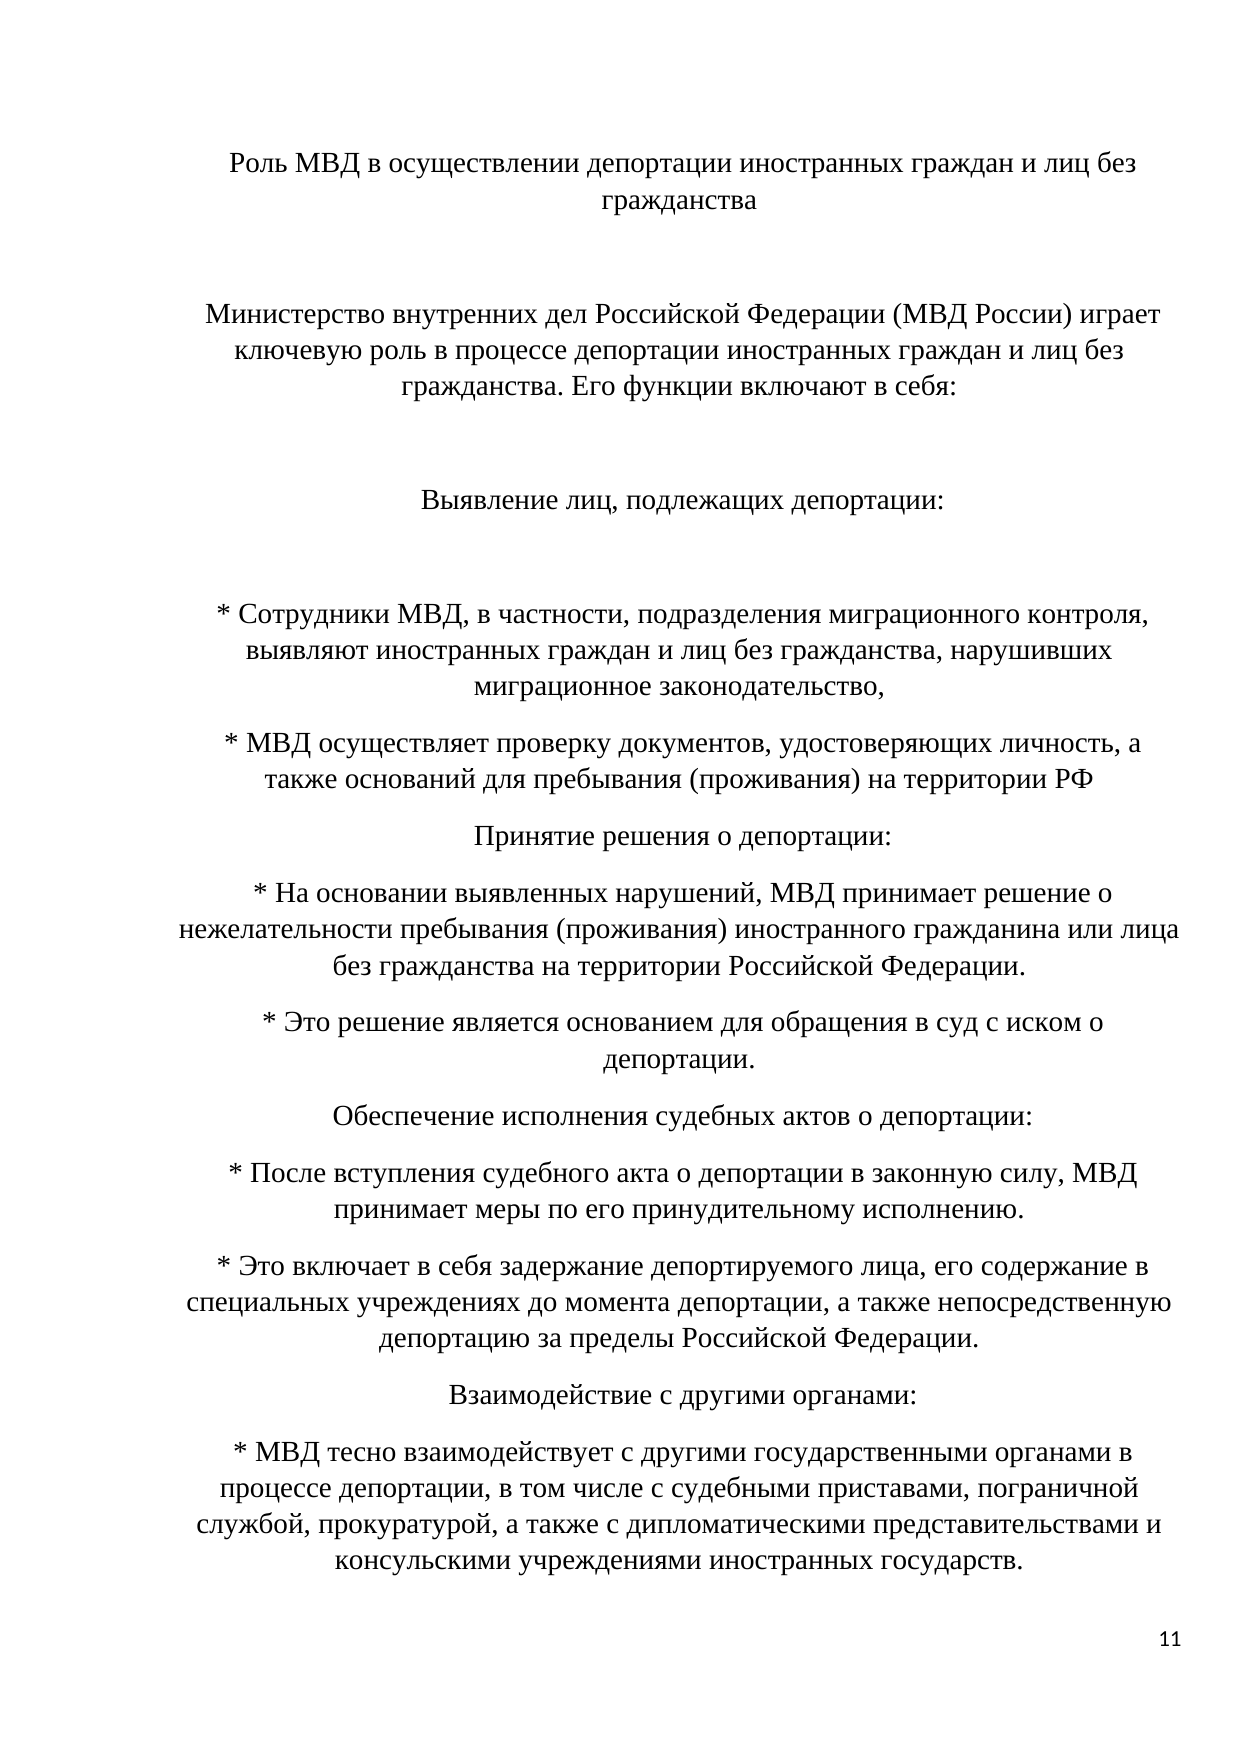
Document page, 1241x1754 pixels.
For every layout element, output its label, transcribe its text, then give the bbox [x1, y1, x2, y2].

subtitle * После вступления судебного акта о депортации в законную силу, МВД принимает меры по его принудительному исполнению. [177, 1155, 1181, 1224]
subtitle * На основании выявленных нарушений, МВД принимает решение о нежелательности пребывания (проживания) иностранного гражданина или лица без гражданства на территории Российской Федерации. [177, 875, 1181, 981]
subtitle Выявление лиц, подлежащих депортации: [177, 482, 1181, 516]
subtitle Министерство внутренних дел Российской Федерации (МВД России) играет ключевую роль в процессе депортации иностранных граждан и лиц без гражданства. Его функции включают в себя: [177, 296, 1181, 402]
subtitle Принятие решения о депортации: [177, 818, 1181, 852]
subtitle Взаимодействие с другими органами: [177, 1377, 1181, 1411]
subtitle * МВД осуществляет проверку документов, удостоверяющих личность, а также оснований для пребывания (проживания) на территории РФ [177, 725, 1181, 795]
subtitle * МВД тесно взаимодействует с другими государственными органами в процессе депортации, в том числе с судебными приставами, пограничной службой, прокуратурой, а также с дипломатическими представительствами и консульскими учреждениями иностранных государств. [177, 1434, 1181, 1576]
subtitle Роль МВД в осуществлении депортации иностранных граждан и лиц без гражданства [177, 146, 1181, 215]
subtitle * Сотрудники МВД, в частности, подразделения миграционного контроля, выявляют иностранных граждан и лиц без гражданства, нарушивших миграционное законодательство, [177, 596, 1181, 702]
subtitle Обеспечение исполнения судебных актов о депортации: [177, 1098, 1181, 1131]
subtitle * Это решение является основанием для обращения в суд с иском о депортации. [177, 1004, 1181, 1074]
subtitle * Это включает в себя задержание депортируемого лица, его содержание в специальных учреждениях до момента депортации, а также непосредственную депортацию за пределы Российской Федерации. [177, 1248, 1181, 1354]
